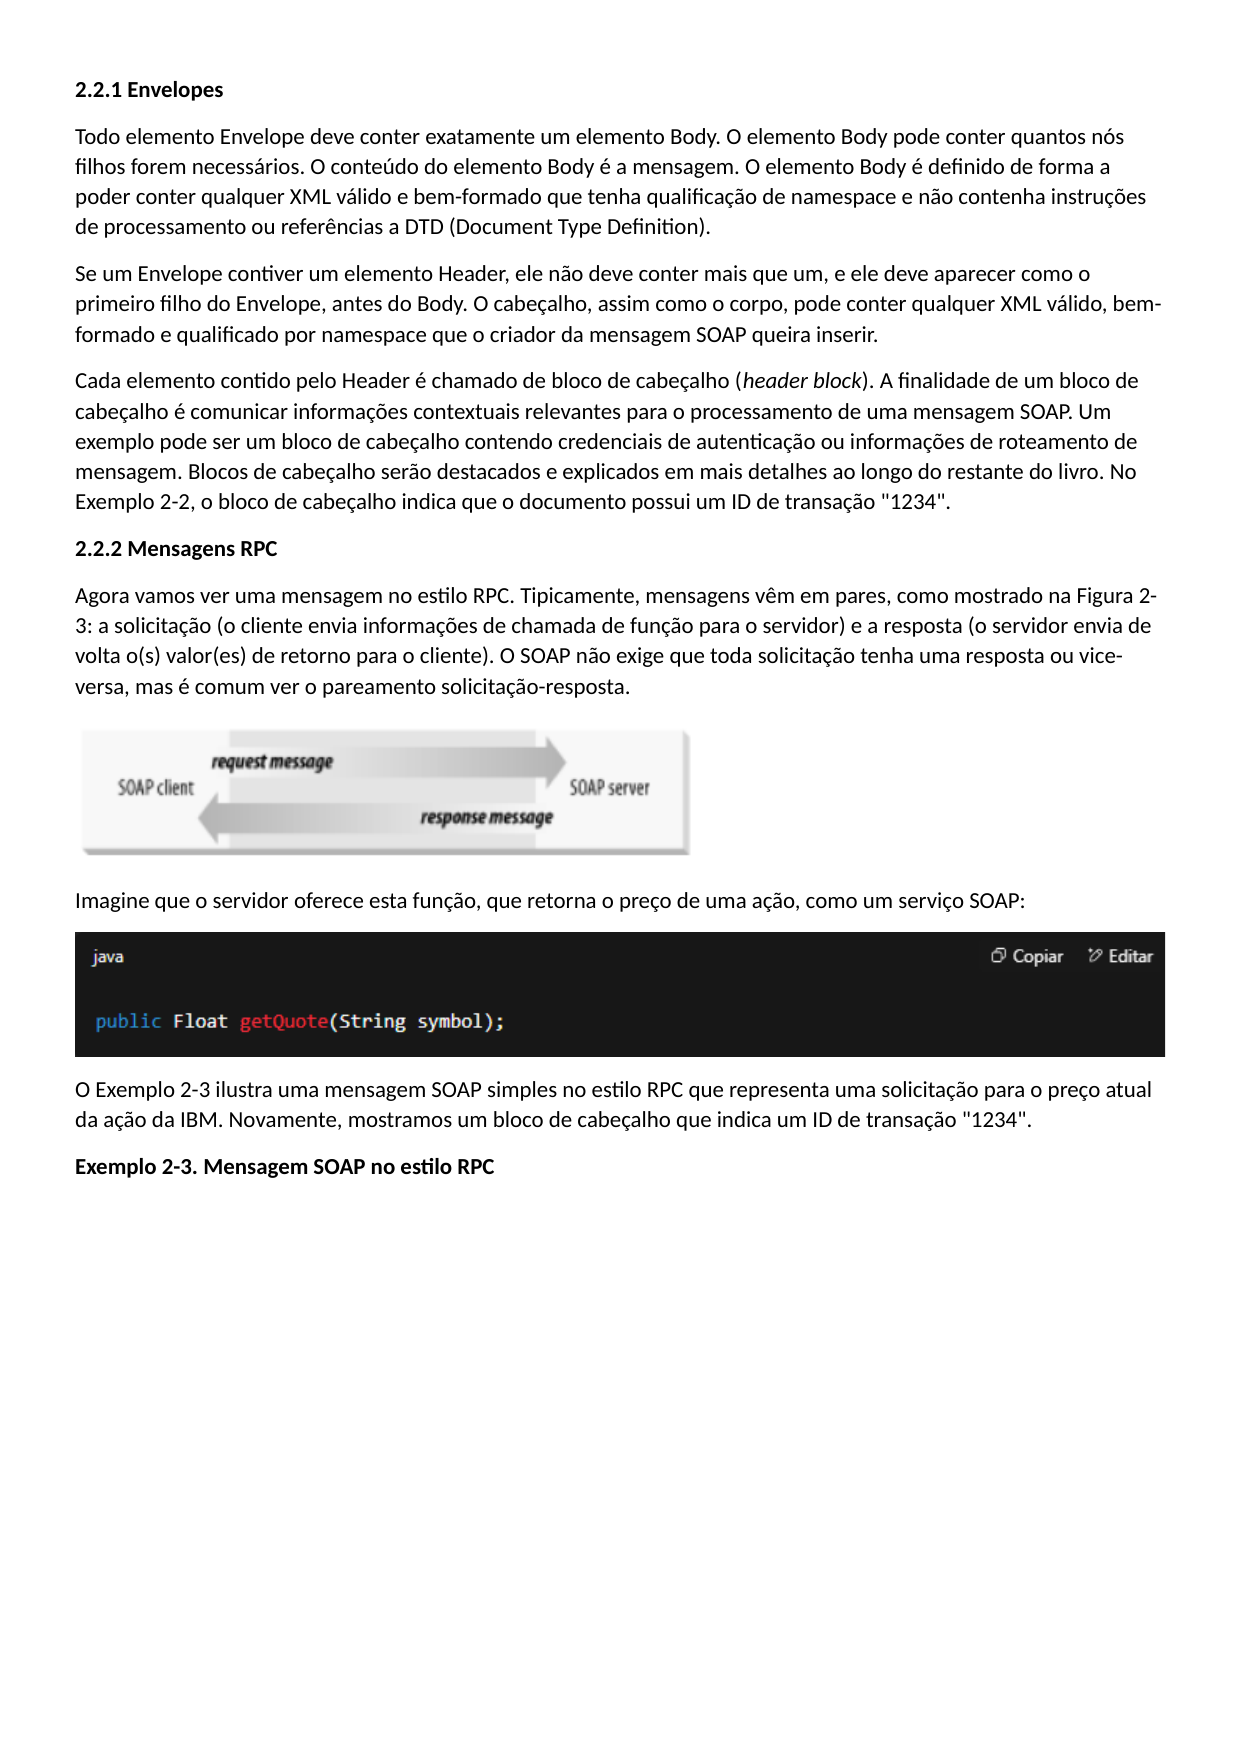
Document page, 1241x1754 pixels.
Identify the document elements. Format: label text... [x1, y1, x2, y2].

text 2.2.2 Mensagens RPC [75, 534, 1165, 562]
text O Exemplo 2-3 ilustra uma mensagem SOAP simples no estilo RPC que representa uma solicitação para o preço atual da ação da IBM. Novamente, mostramos um bloco de cabeçalho que indica um ID de transação "1234". [75, 1075, 1165, 1134]
text 2.2.1 Envelopes [75, 75, 1165, 103]
picture [75, 718, 697, 868]
text Exemplo 2-3. Mensagem SOAP no estilo RPC [75, 1152, 1165, 1181]
text Agora vamos ver uma mensagem no estilo RPC. Tipicamente, mensagens vêm em pares, como mostrado na Figura 2-3: a solicitação (o cliente envia informações de chamada de função para o servidor) e a resposta (o servidor envia de volta o(s) valor(es) de retorno para o cliente). O SOAP não exige que toda solicitação tenha uma resposta ou vice-versa, mas é comum ver o pareamento solicitação-resposta. [75, 581, 1165, 700]
text Imagine que o servidor oferece esta função, que retorna o preço de uma ação, como um serviço SOAP: [75, 886, 1165, 914]
text Se um Envelope contiver um elemento Header, ele não deve conter mais que um, e ele deve aparecer como o primeiro filho do Envelope, antes do Body. O cabeçalho, assim como o corpo, pode conter qualquer XML válido, bem-formado e qualificado por namespace que o criador da mensagem SOAP queira inserir. [75, 259, 1165, 348]
text Todo elemento Envelope deve conter exatamente um elemento Body. O elemento Body pode conter quantos nós filhos forem necessários. O conteúdo do elemento Body é a mensagem. O elemento Body é definido de forma a poder conter qualquer XML válido e bem-formado que tenha qualificação de namespace e não contenha instruções de processamento ou referências a DTD (Document Type Definition). [75, 122, 1165, 241]
picture [75, 932, 1166, 1057]
text Cada elemento contido pelo Header é chamado de bloco de cabeçalho (header block). A finalidade de um bloco de cabeçalho é comunicar informações contextuais relevantes para o processamento de uma mensagem SOAP. Um exemplo pode ser um bloco de cabeçalho contendo credenciais de autenticação ou informações de roteamento de mensagem. Blocos de cabeçalho serão destacados e explicados em mais detalhes ao longo do restante do livro. No Exemplo 2-2, o bloco de cabeçalho indica que o documento possui um ID de transação "1234". [75, 367, 1165, 516]
